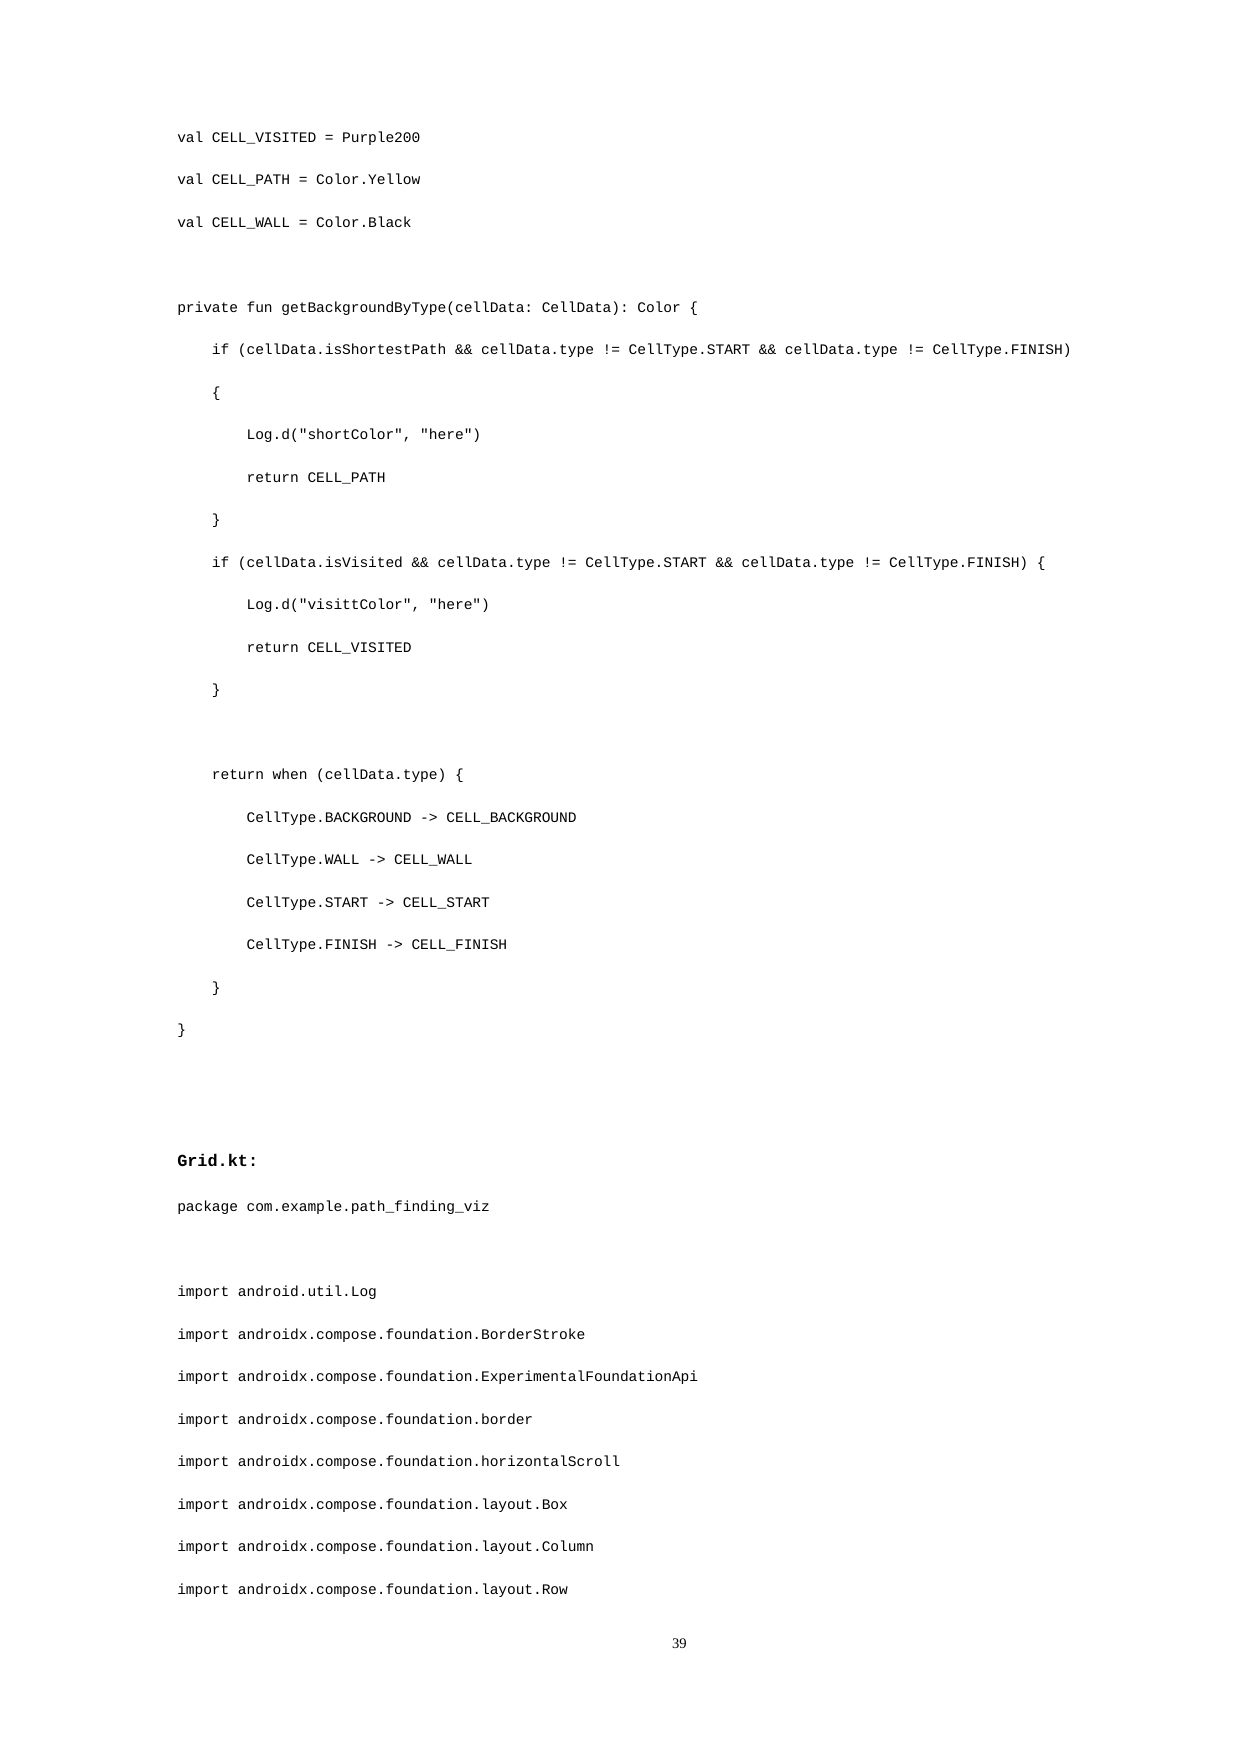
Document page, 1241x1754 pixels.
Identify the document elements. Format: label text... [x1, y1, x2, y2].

text CellType.START -> CELL_START [177, 883, 1181, 911]
text package com.example.path_finding_viz [177, 1188, 1181, 1216]
text import androidx.compose.foundation.ExperimentalFoundationApi [177, 1358, 1181, 1386]
text if (cellData.isShortestPath && cellData.type != CellType.START && cellData.type != CellType.FINISH) [177, 331, 1181, 359]
text } [177, 1011, 1181, 1039]
text val CELL_WALL = Color.Black [177, 203, 1181, 231]
text import androidx.compose.foundation.BorderStroke [177, 1315, 1181, 1343]
text CellType.WALL -> CELL_WALL [177, 841, 1181, 869]
text } [177, 968, 1181, 996]
text import androidx.compose.foundation.layout.Box [177, 1485, 1181, 1513]
text Log.d("visittColor", "here") [177, 586, 1181, 614]
text return CELL_PATH [177, 458, 1181, 486]
text CellType.FINISH -> CELL_FINISH [177, 926, 1181, 954]
text { [177, 373, 1181, 401]
text return CELL_VISITED [177, 628, 1181, 656]
text } [177, 501, 1181, 529]
text val CELL_VISITED = Purple200 [177, 118, 1181, 146]
text import androidx.compose.foundation.layout.Row [177, 1570, 1181, 1598]
text Grid.kt: [177, 1138, 1181, 1171]
text if (cellData.isVisited && cellData.type != CellType.START && cellData.type != CellType.FINISH) { [177, 543, 1181, 571]
text } [177, 671, 1181, 699]
text CellType.BACKGROUND -> CELL_BACKGROUND [177, 798, 1181, 826]
text val CELL_PATH = Color.Yellow [177, 161, 1181, 189]
text import android.util.Log [177, 1273, 1181, 1301]
text return when (cellData.type) { [177, 756, 1181, 784]
text private fun getBackgroundByType(cellData: CellData): Color { [177, 288, 1181, 316]
text Log.d("shortColor", "here") [177, 416, 1181, 444]
text import androidx.compose.foundation.border [177, 1400, 1181, 1428]
text import androidx.compose.foundation.layout.Column [177, 1528, 1181, 1556]
text import androidx.compose.foundation.horizontalScroll [177, 1443, 1181, 1471]
